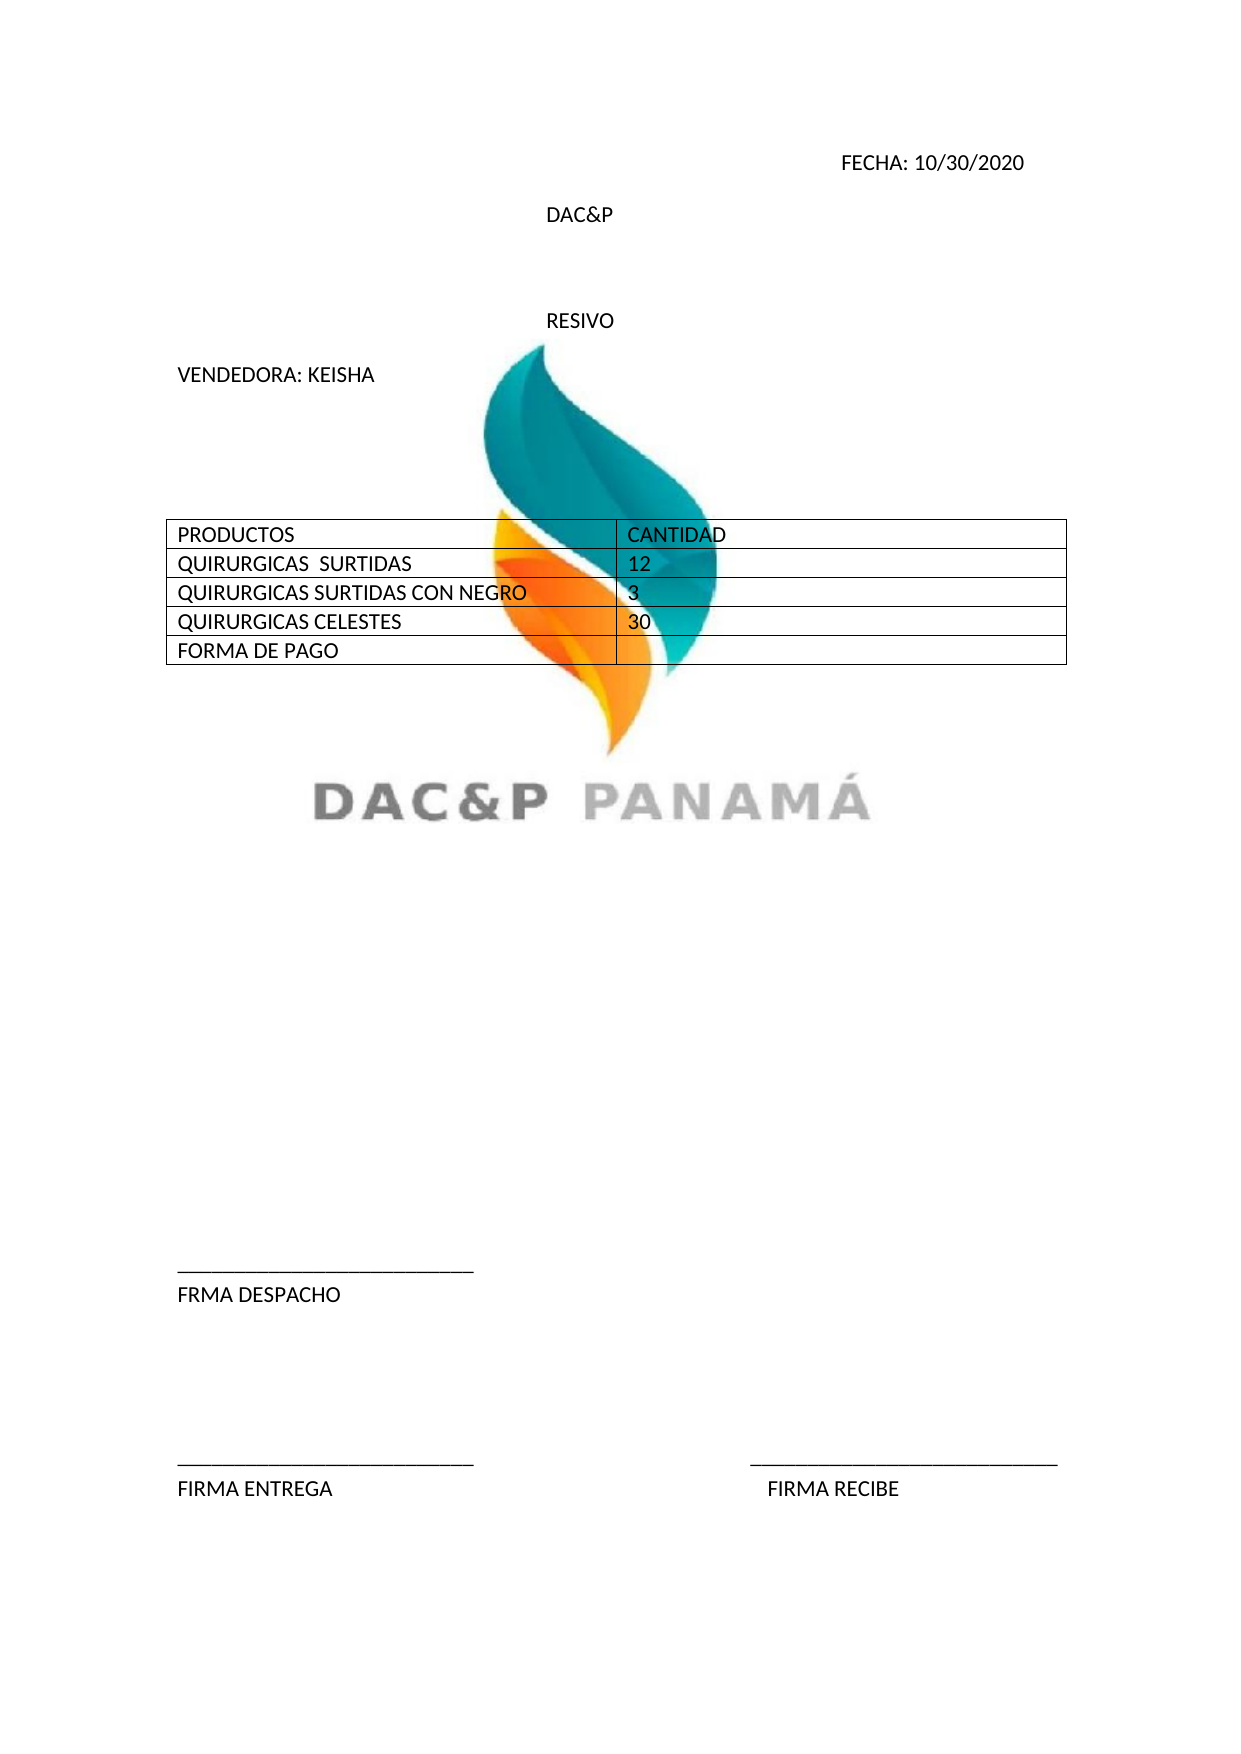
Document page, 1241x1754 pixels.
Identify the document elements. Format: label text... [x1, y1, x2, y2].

table_cell FORMA DE PAGO [167, 636, 616, 664]
table_cell QUIRURGICAS SURTIDAS [167, 549, 616, 577]
table_cell 30 [617, 607, 1066, 635]
text __________________________ [177, 1248, 1063, 1276]
text __________________________ ___________________________ [177, 1441, 1063, 1469]
table_header CANTIDAD [617, 520, 1066, 548]
table_cell 3 [617, 578, 1066, 606]
text FECHA: 10/30/2020 [546, 148, 1063, 176]
table_cell QUIRURGICAS SURTIDAS CON NEGRO [167, 578, 616, 606]
text FRMA DESPACHO [177, 1281, 1063, 1308]
text FIRMA ENTREGA FIRMA RECIBE [177, 1474, 1063, 1502]
table_cell QUIRURGICAS CELESTES [167, 607, 616, 635]
table_cell 12 [617, 549, 1066, 577]
table_header PRODUCTOS [167, 520, 616, 548]
table_cell [617, 636, 1066, 664]
picture [48, 312, 1095, 1095]
text RESIVO [177, 307, 1063, 335]
text VENDEDORA: KEISHA [177, 360, 1063, 388]
text DAC&P [546, 201, 1063, 229]
